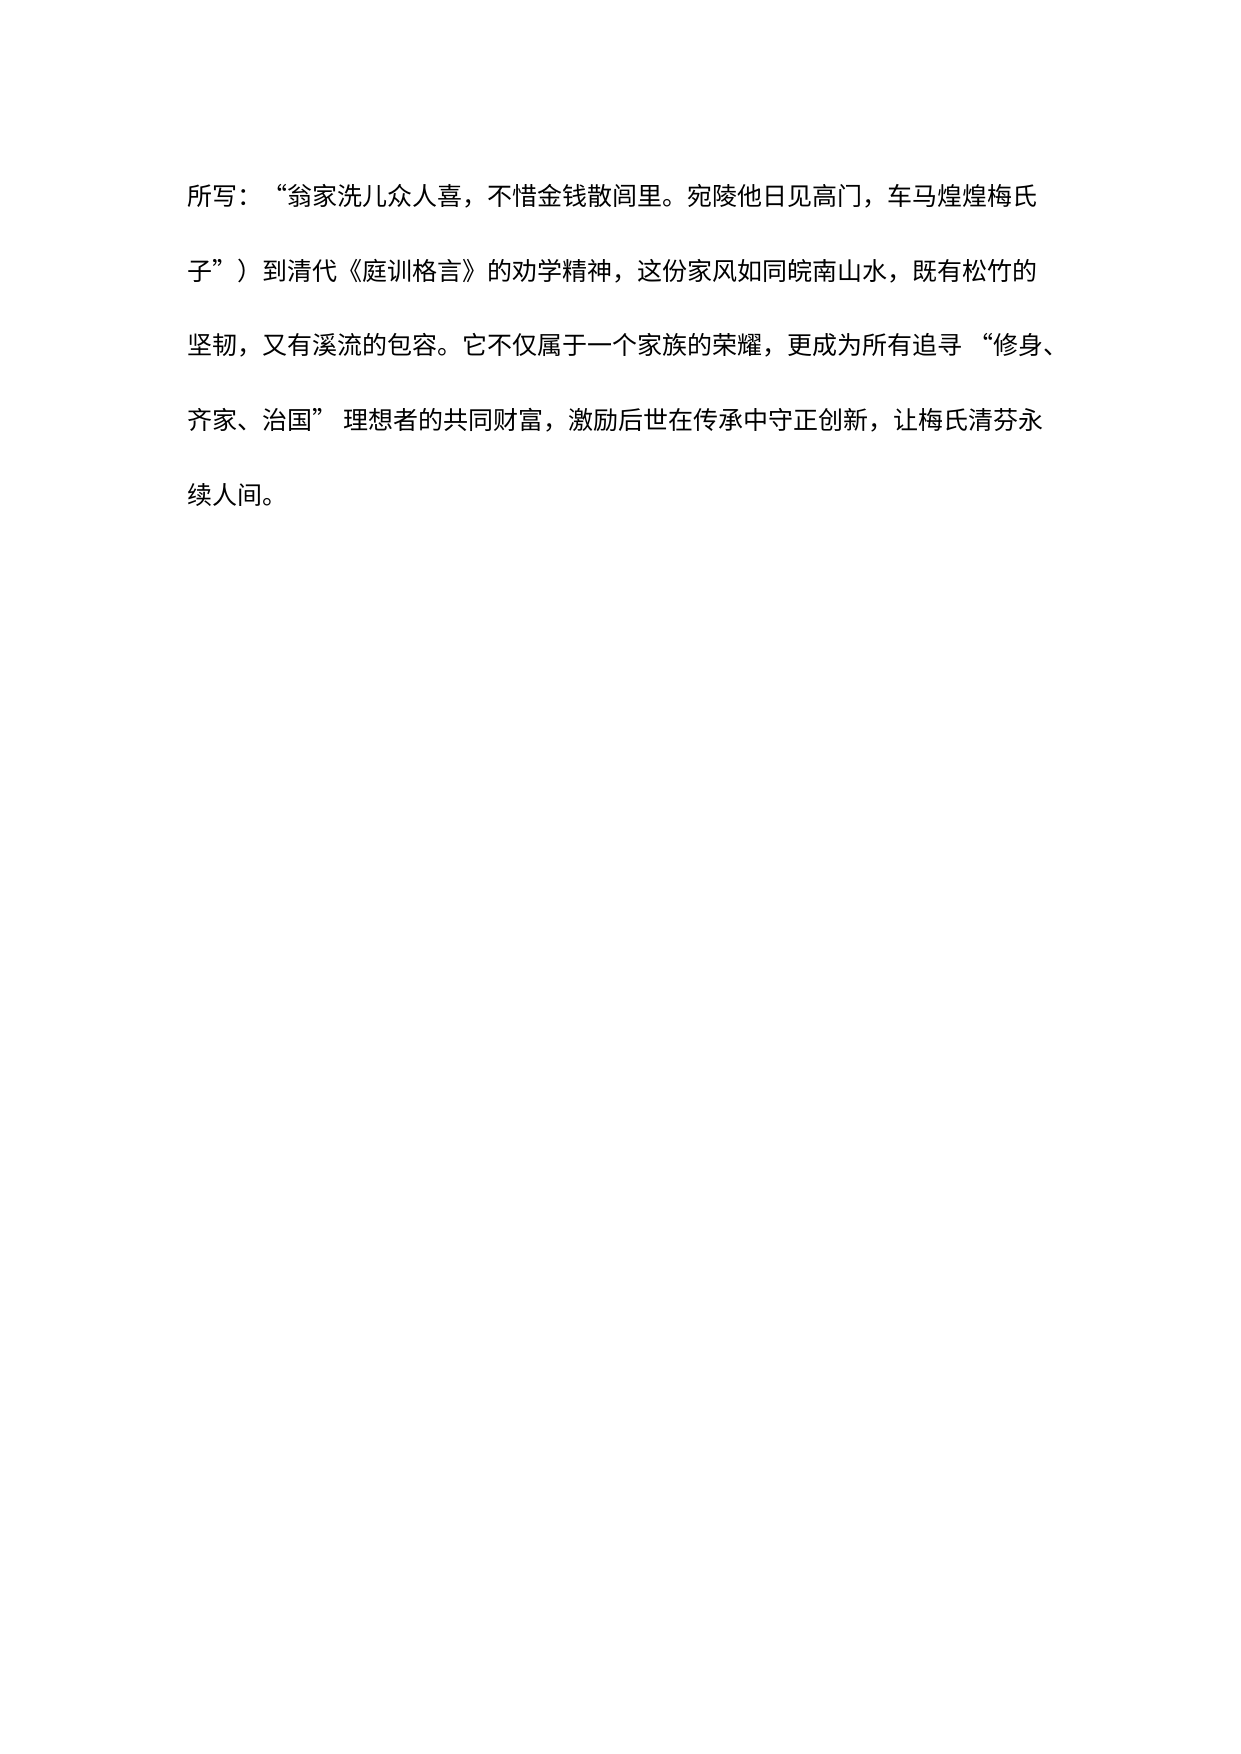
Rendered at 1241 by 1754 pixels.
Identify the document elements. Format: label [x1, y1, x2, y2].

text [187, 162, 1053, 526]
